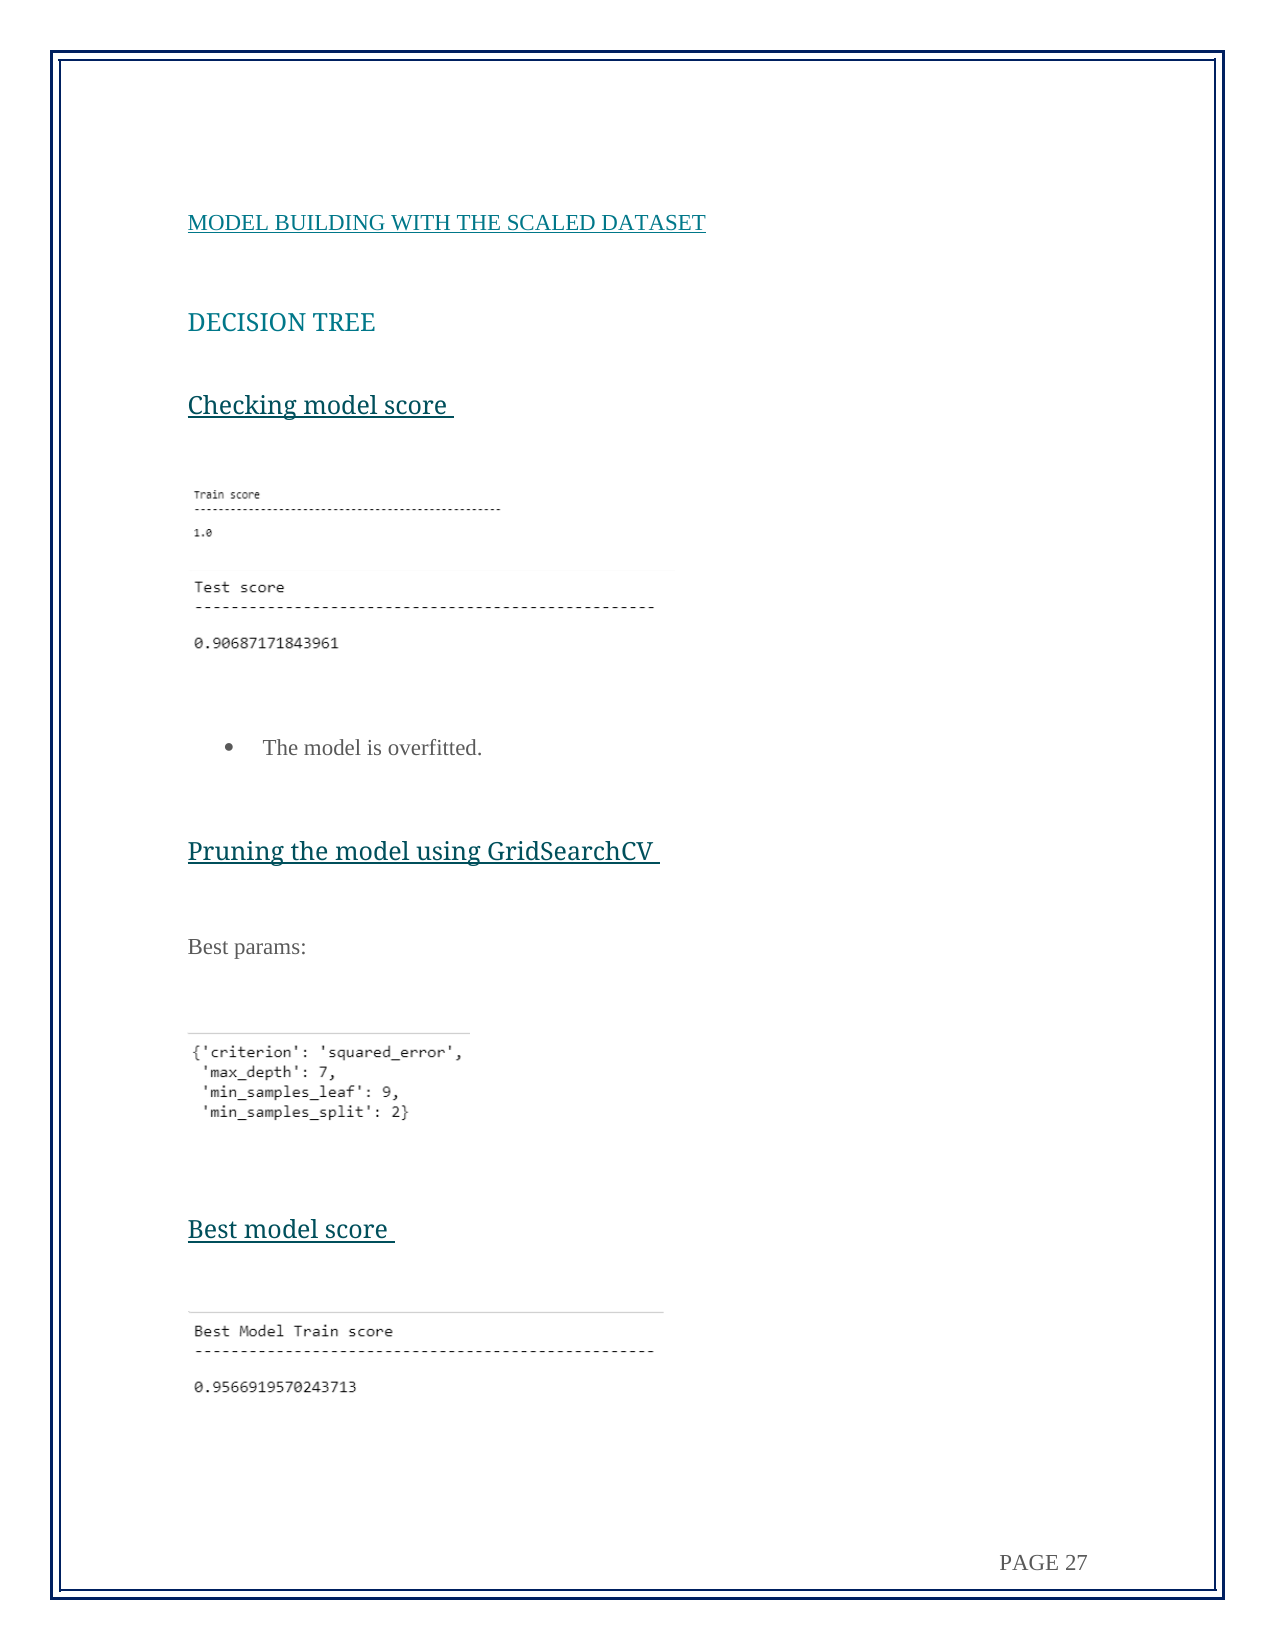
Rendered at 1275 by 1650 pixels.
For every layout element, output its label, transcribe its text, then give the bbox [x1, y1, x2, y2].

subtitle Best model score [187, 1212, 1087, 1246]
picture [187, 487, 516, 547]
picture [187, 1311, 664, 1407]
picture [187, 1032, 470, 1139]
picture [187, 570, 675, 661]
list The model is overfitted. [225, 734, 1087, 760]
text Best params: [187, 933, 1087, 959]
subtitle MODEL BUILDING WITH THE SCALED DATASET [187, 209, 1087, 235]
subtitle Pruning the model using GridSearchCV [187, 833, 1087, 867]
subtitle Checking model score [187, 387, 1087, 422]
subtitle decision tree [187, 304, 1087, 338]
